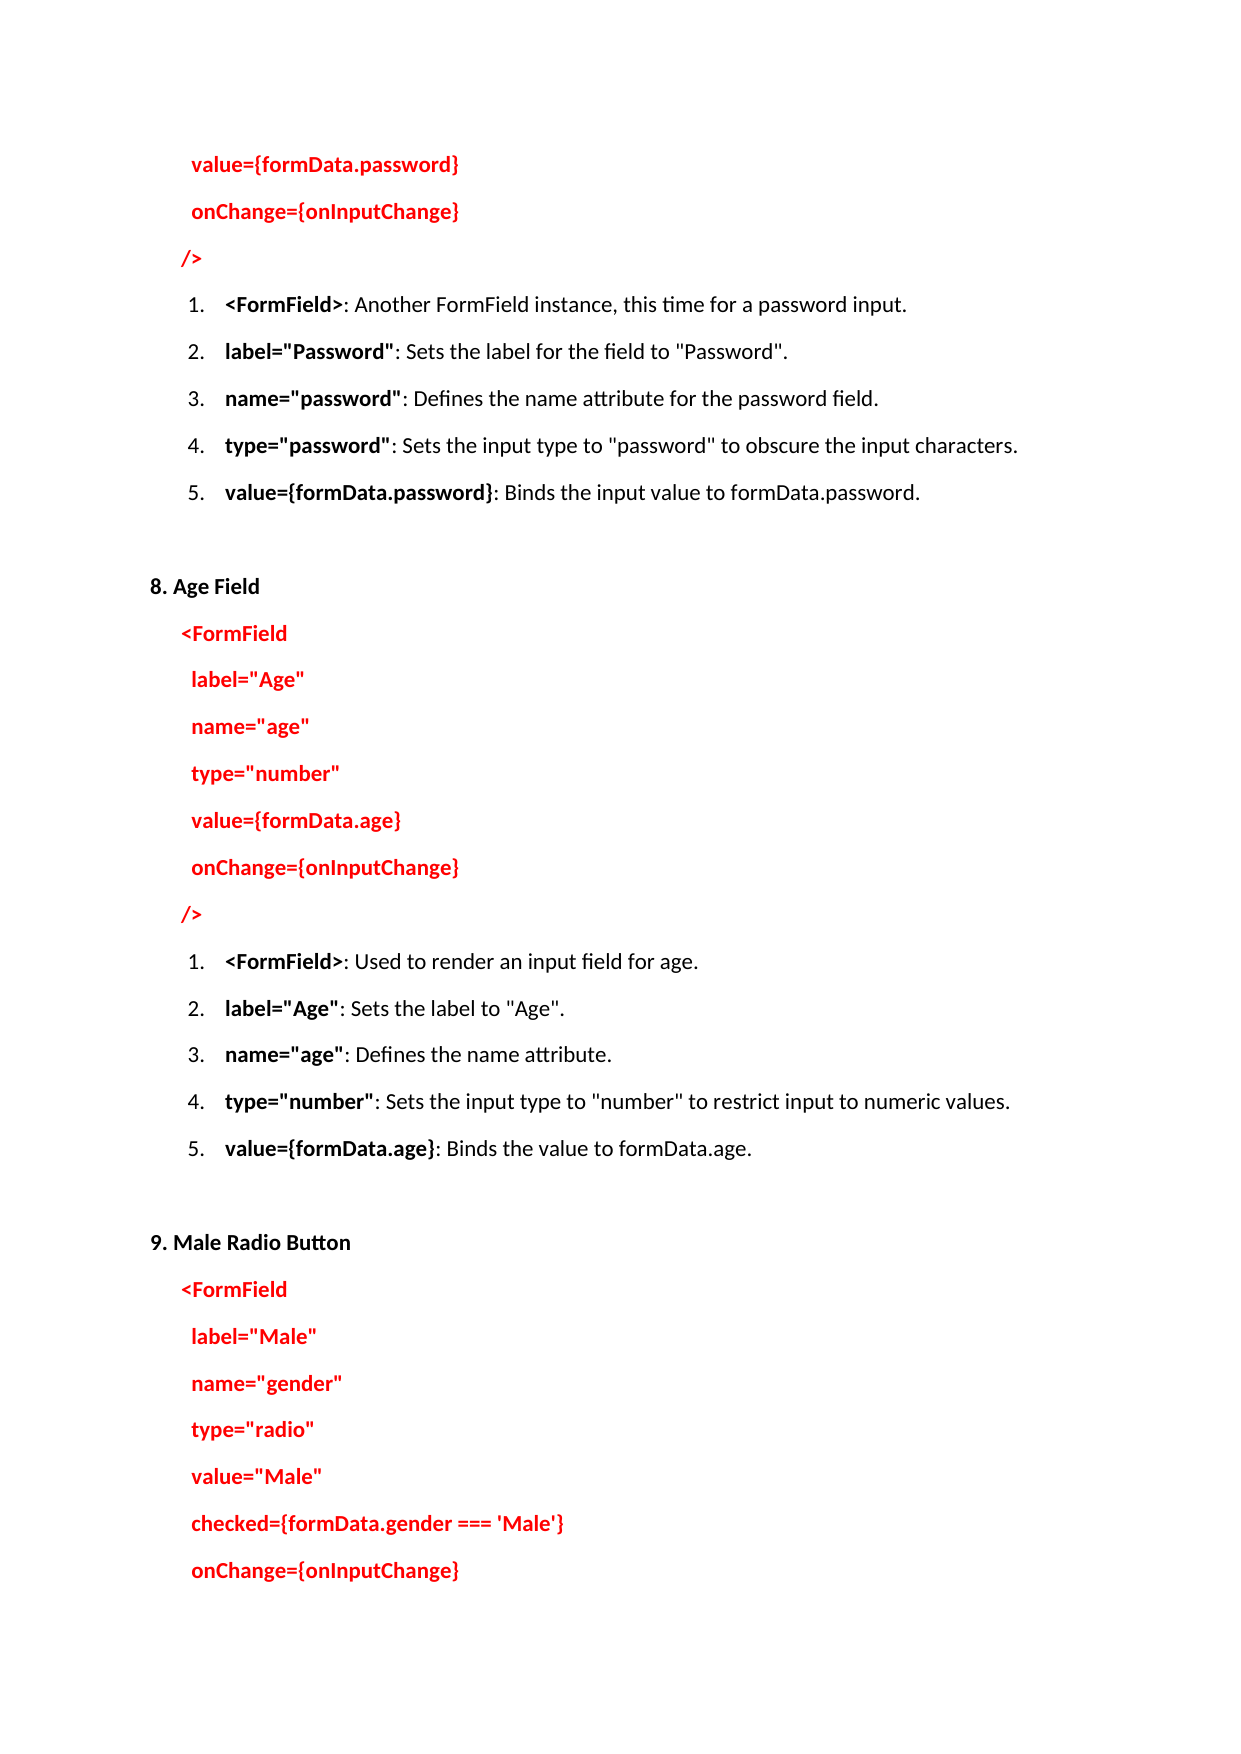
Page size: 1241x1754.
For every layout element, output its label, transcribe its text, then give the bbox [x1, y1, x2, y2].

text onChange={onInputChange} [150, 853, 1090, 881]
text <FormField [150, 1275, 1090, 1303]
text value={formData.password} [150, 150, 1090, 178]
list <FormField>: Used to render an input field for age. [187, 947, 1090, 975]
list label="Password": Sets the label for the field to "Password". [187, 337, 1090, 366]
text 9. Male Radio Button [150, 1228, 1090, 1256]
list type="password": Sets the input type to "password" to obscure the input characters. [187, 431, 1090, 459]
list label="Age": Sets the label to "Age". [187, 994, 1090, 1022]
text onChange={onInputChange} [150, 1556, 1090, 1584]
text value="Male" [150, 1462, 1090, 1491]
text checked={formData.gender === 'Male'} [150, 1509, 1090, 1537]
list name="password": Defines the name attribute for the password field. [187, 384, 1090, 412]
list type="number": Sets the input type to "number" to restrict input to numeric values. [187, 1087, 1090, 1116]
list name="age": Defines the name attribute. [187, 1041, 1090, 1069]
text type="radio" [150, 1416, 1090, 1444]
text onChange={onInputChange} [150, 197, 1090, 225]
list value={formData.password}: Binds the input value to formData.password. [187, 478, 1090, 506]
text 8. Age Field [150, 572, 1090, 600]
list value={formData.age}: Binds the value to formData.age. [187, 1134, 1090, 1162]
text value={formData.age} [150, 806, 1090, 834]
text name="gender" [150, 1369, 1090, 1397]
list <FormField>: Another FormField instance, this time for a password input. [187, 291, 1090, 319]
text name="age" [150, 712, 1090, 741]
text label="Male" [150, 1322, 1090, 1350]
text /> [150, 244, 1090, 272]
text label="Age" [150, 666, 1090, 694]
text type="number" [150, 759, 1090, 787]
text <FormField [150, 619, 1090, 647]
text /> [150, 900, 1090, 928]
